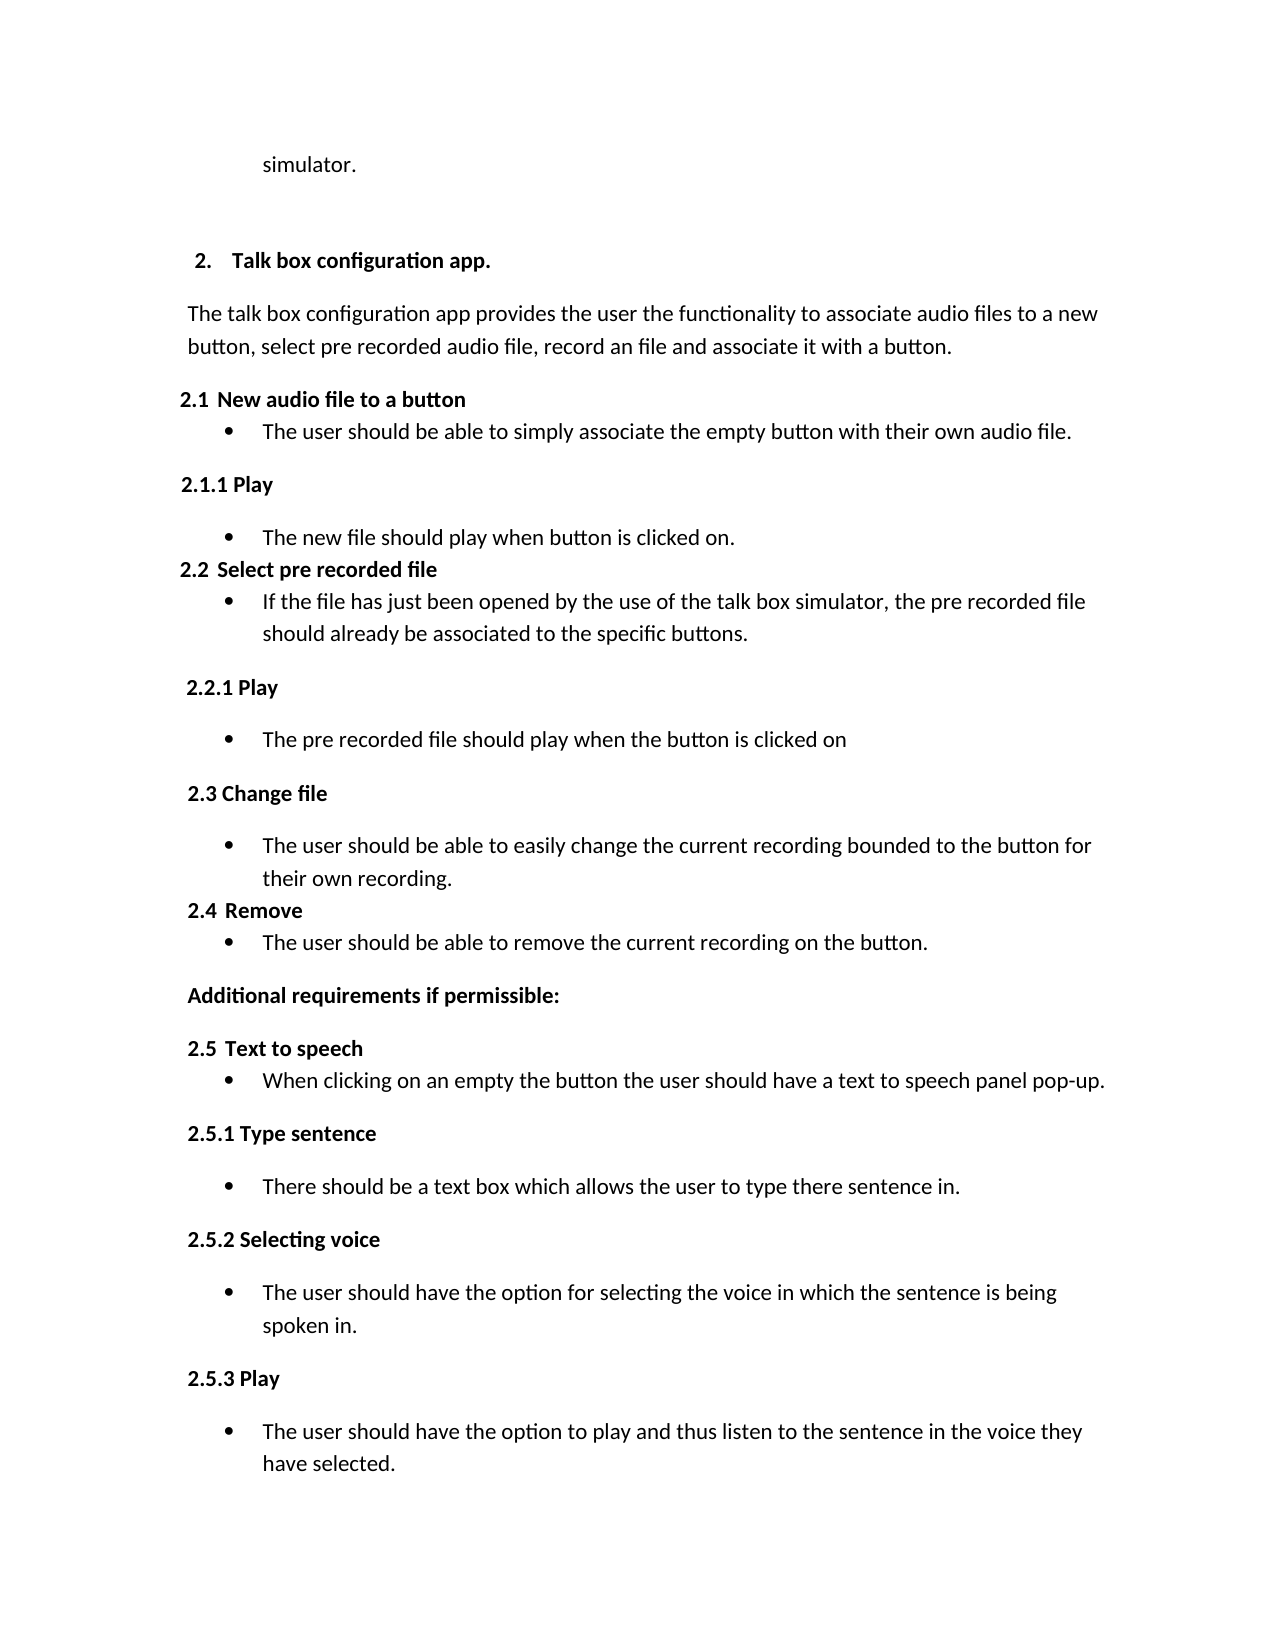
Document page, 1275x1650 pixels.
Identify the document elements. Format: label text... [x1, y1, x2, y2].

list The user should be able to simply associate the empty button with their own audio file. [225, 417, 1125, 445]
text The talk box configuration app provides the user the functionality to associate audio files to a new button, select pre recorded audio file, record an file and associate it with a button. [187, 299, 1125, 360]
list Remove [187, 896, 1125, 924]
list Text to speech [187, 1034, 1125, 1062]
list simulator. [262, 150, 1125, 178]
list The pre recorded file should play when the button is clicked on [225, 726, 1125, 754]
list New audio file to a button [179, 385, 1125, 413]
text 2.2.1 Play [150, 673, 1125, 701]
list If the file has just been opened by the use of the talk box simulator, the pre recorded file should already be associated to the specific buttons. [225, 587, 1125, 648]
list The new file should play when button is clicked on. [225, 523, 1125, 551]
list The user should be able to remove the current recording on the button. [225, 928, 1125, 956]
list The user should have the option for selecting the voice in which the sentence is being spoken in. [225, 1278, 1125, 1339]
text 2.1.1 Play [150, 470, 1125, 498]
text 2.5.1 Type sentence [187, 1119, 1125, 1147]
list When clicking on an empty the button the user should have a text to speech panel pop-up. [225, 1066, 1125, 1094]
list The user should have the option to play and thus listen to the sentence in the voice they have selected. [225, 1417, 1125, 1477]
list There should be a text box which allows the user to type there sentence in. [225, 1172, 1125, 1201]
text 2.5.2 Selecting voice [187, 1226, 1125, 1253]
list Select pre recorded file [179, 555, 1125, 583]
text Additional requirements if permissible: [187, 981, 1125, 1009]
text 2.5.3 Play [187, 1364, 1125, 1392]
text 2.3 Change file [187, 779, 1125, 807]
list The user should be able to easily change the current recording bounded to the button for their own recording. [225, 832, 1125, 892]
list Talk box configuration app. [194, 247, 1125, 274]
